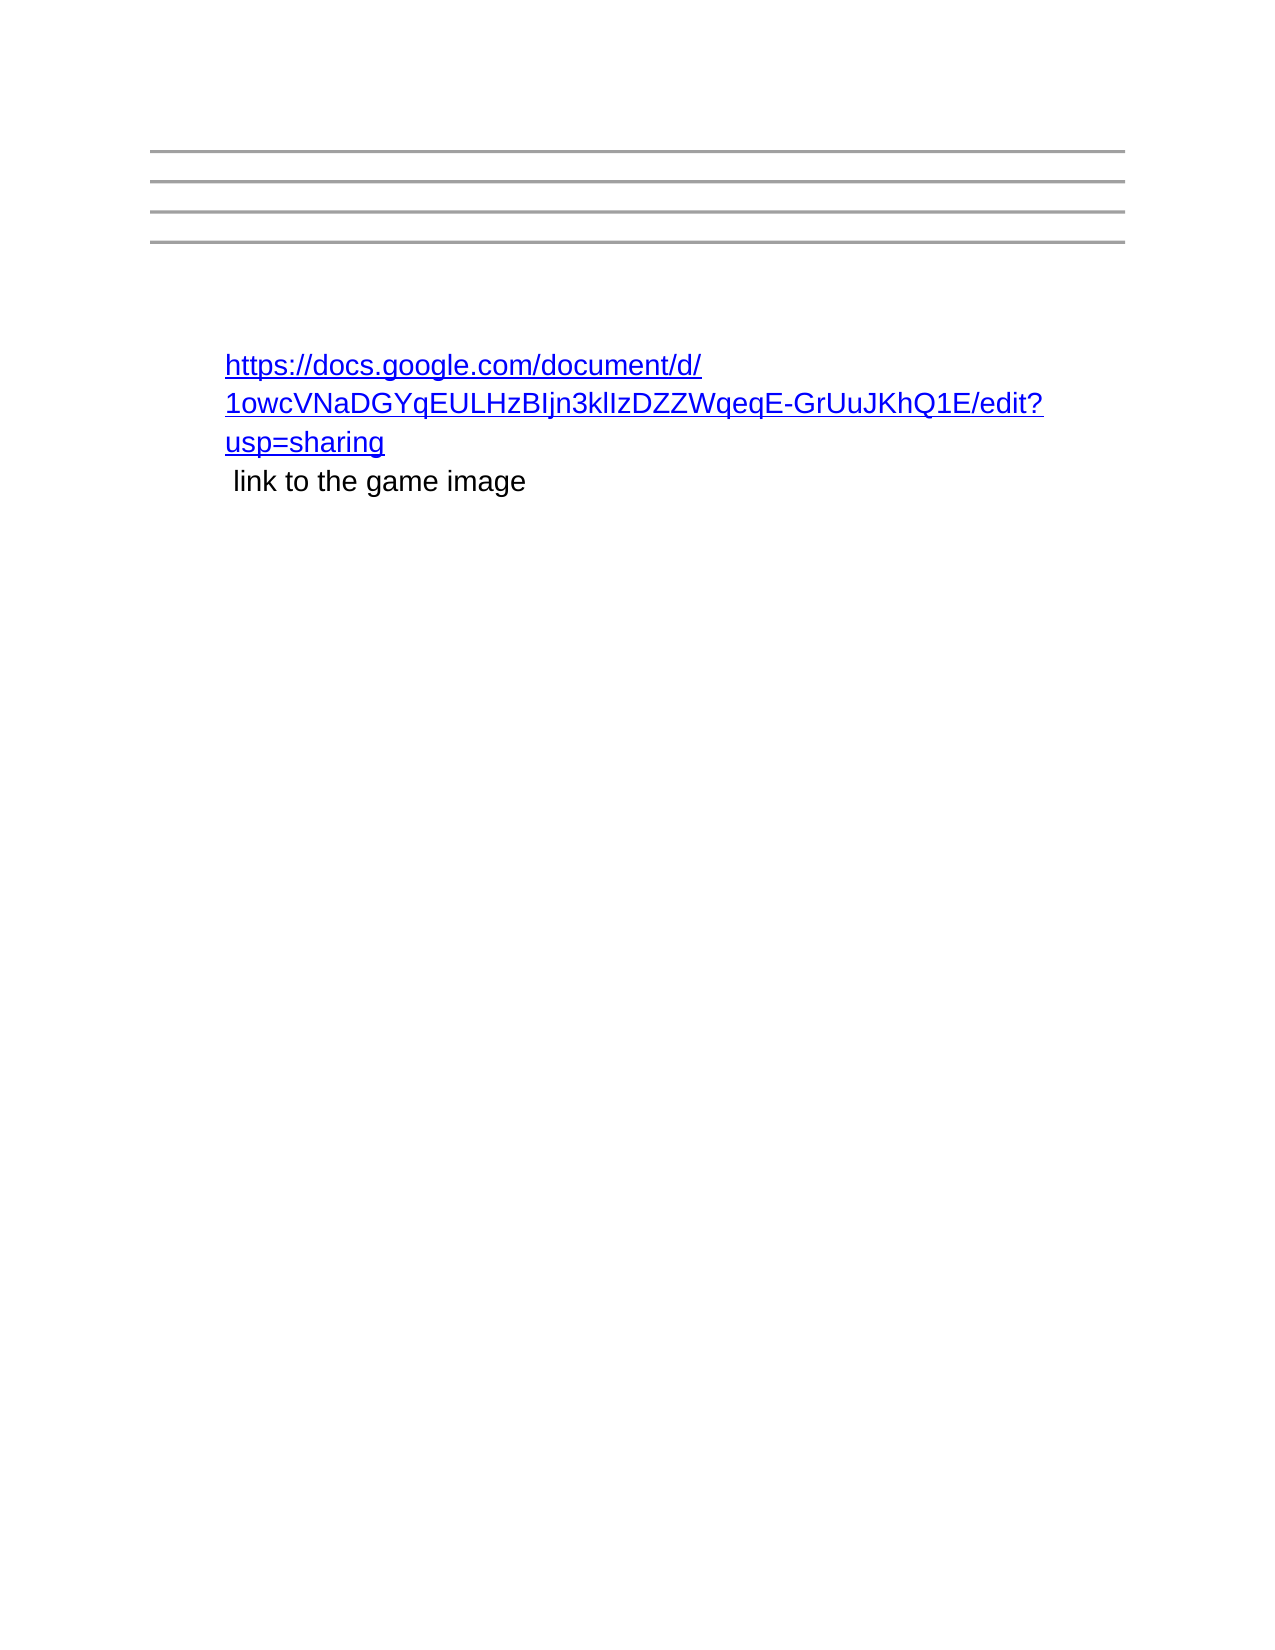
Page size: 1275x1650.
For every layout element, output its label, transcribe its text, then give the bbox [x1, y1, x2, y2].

text link to the game image [225, 463, 1125, 497]
text https://docs.google.com/document/d/1owcVNaDGYqEULHzBIjn3klIzDZZWqeqE-GrUuJKhQ1E/edit?usp=sharing [225, 348, 1125, 458]
